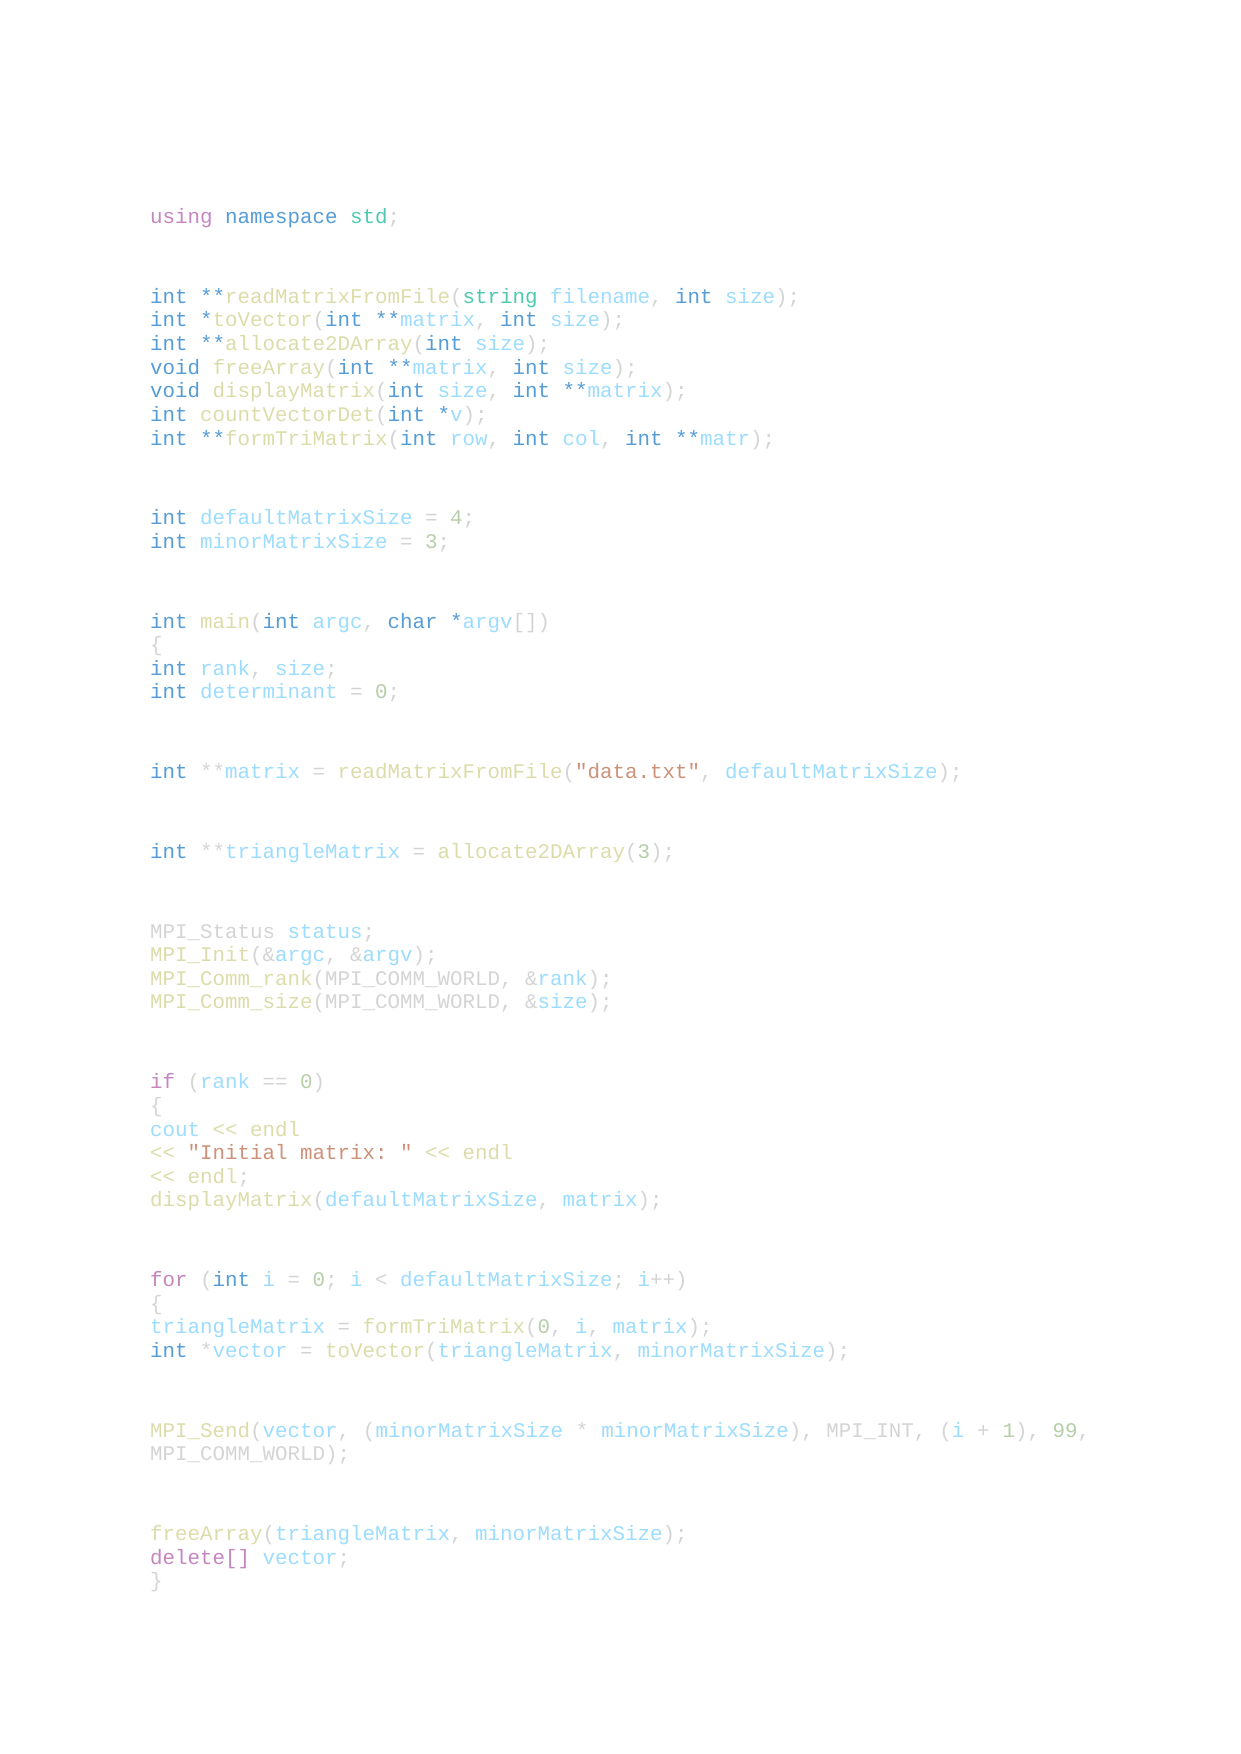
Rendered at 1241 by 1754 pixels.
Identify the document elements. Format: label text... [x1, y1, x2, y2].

text } [150, 1570, 1090, 1594]
text int **readMatrixFromFile(string filename, int size); [150, 286, 1090, 309]
text void displayMatrix(int size, int **matrix); [150, 380, 1090, 404]
text int *vector = toVector(triangleMatrix, minorMatrixSize); [150, 1340, 1090, 1364]
text MPI_Status status; [150, 921, 1090, 944]
text << "Initial matrix: " << endl [150, 1142, 1090, 1166]
text int minorMatrixSize = 3; [150, 531, 1090, 554]
text triangleMatrix = formTriMatrix(0, i, matrix); [150, 1316, 1090, 1340]
text int **triangleMatrix = allocate2DArray(3); [150, 841, 1090, 864]
text MPI_Init(&argc, &argv); [150, 944, 1090, 968]
text MPI_Comm_rank(MPI_COMM_WORLD, &rank); [150, 968, 1090, 992]
text delete[] vector; [150, 1547, 1090, 1570]
text void freeArray(int **matrix, int size); [150, 357, 1090, 380]
text for (int i = 0; i < defaultMatrixSize; i++) [150, 1269, 1090, 1293]
text cout << endl [150, 1118, 1090, 1142]
text if (rank == 0) [150, 1071, 1090, 1095]
text int **matrix = readMatrixFromFile("data.txt", defaultMatrixSize); [150, 761, 1090, 785]
text MPI_Comm_size(MPI_COMM_WORLD, &size); [150, 992, 1090, 1015]
text << endl; [150, 1166, 1090, 1189]
text { [150, 634, 1090, 658]
text int countVectorDet(int *v); [150, 404, 1090, 428]
text int **allocate2DArray(int size); [150, 333, 1090, 357]
text MPI_Send(vector, (minorMatrixSize * minorMatrixSize), MPI_INT, (i + 1), 99, MPI_COMM_WORLD); [150, 1420, 1090, 1467]
text int defaultMatrixSize = 4; [150, 507, 1090, 531]
text int **formTriMatrix(int row, int col, int **matr); [150, 428, 1090, 451]
text freeArray(triangleMatrix, minorMatrixSize); [150, 1523, 1090, 1547]
text int main(int argc, char *argv[]) [150, 611, 1090, 634]
text { [150, 1293, 1090, 1316]
text { [150, 1095, 1090, 1118]
text int rank, size; [150, 658, 1090, 682]
text displayMatrix(defaultMatrixSize, matrix); [150, 1189, 1090, 1213]
text using namespace std; [150, 206, 1090, 230]
text int *toVector(int **matrix, int size); [150, 309, 1090, 333]
text int determinant = 0; [150, 682, 1090, 705]
